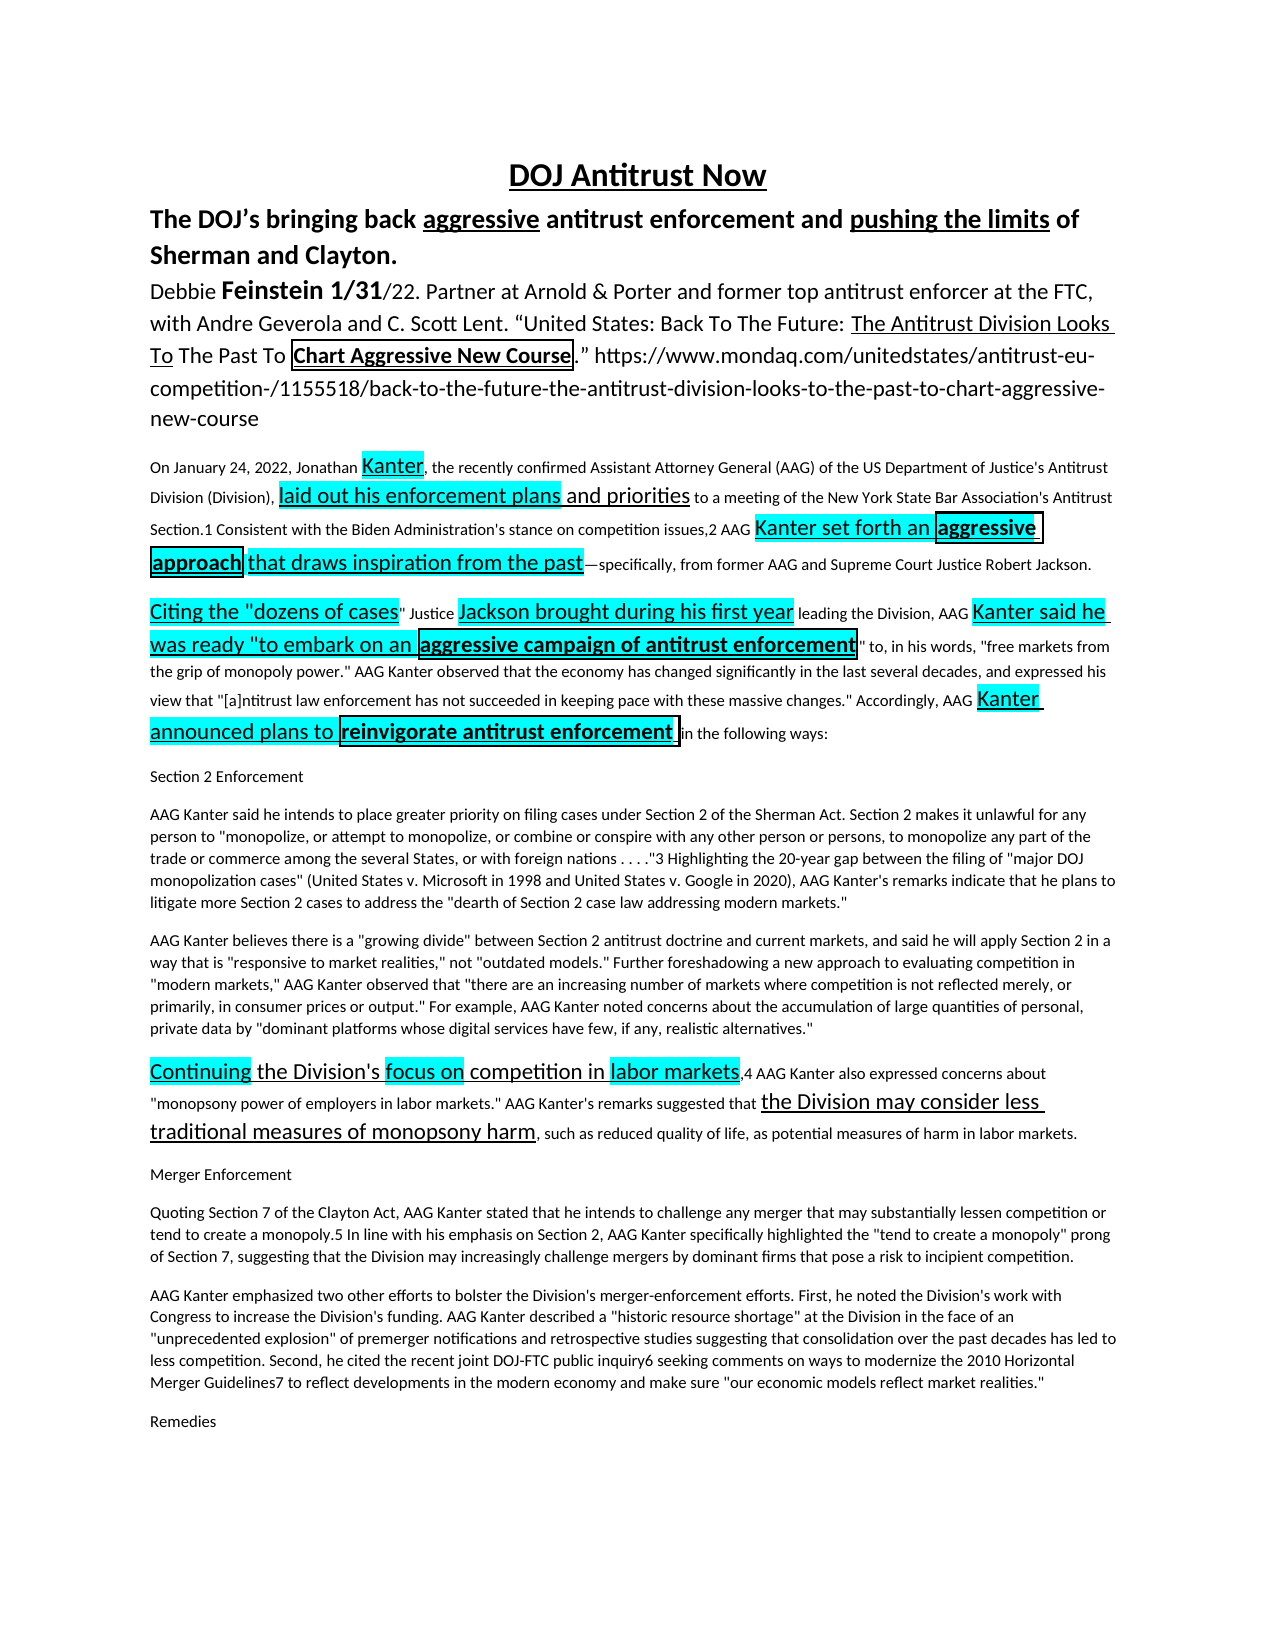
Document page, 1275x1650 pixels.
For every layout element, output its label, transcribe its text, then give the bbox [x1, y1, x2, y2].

subtitle DOJ Antitrust Now [150, 154, 1125, 195]
text AAG Kanter believes there is a "growing divide" between Section 2 antitrust doctrine and current markets, and said he will apply Section 2 in a way that is "responsive to market realities," not "outdated models." Further foreshadowing a new approach to evaluating competition in "modern markets," AAG Kanter observed that "there are an increasing number of markets where competition is not reflected merely, or primarily, in consumer prices or output." For example, AAG Kanter noted concerns about the accumulation of large quantities of personal, private data by "dominant platforms whose digital services have few, if any, realistic alternatives." [150, 931, 1125, 1038]
text Section 2 Enforcement [150, 766, 1125, 786]
text Quoting Section 7 of the Clayton Act, AAG Kanter stated that he intends to challenge any merger that may substantially lessen competition or tend to create a monopoly.5 In line with his emphasis on Section 2, AAG Kanter specifically highlighted the "tend to create a monopoly" prong of Section 7, suggesting that the Division may increasingly challenge mergers by dominant firms that pose a risk to incipient competition. [150, 1203, 1125, 1267]
text AAG Kanter said he intends to place greater priority on filing cases under Section 2 of the Sherman Act. Section 2 makes it unlawful for any person to "monopolize, or attempt to monopolize, or combine or conspire with any other person or persons, to monopolize any part of the trade or commerce among the several States, or with foreign nations . . . ."3 Highlighting the 20-year gap between the filing of "major DOJ monopolization cases" (United States v. Microsoft in 1998 and United States v. Google in 2020), AAG Kanter's remarks indicate that he plans to litigate more Section 2 cases to address the "dearth of Section 2 case law addressing modern markets." [150, 805, 1125, 912]
text On January 24, 2022, Jonathan Kanter, the recently confirmed Assistant Attorney General (AAG) of the US Department of Justice's Antitrust Division (Division), laid out his enforcement plans and priorities to a meeting of the New York State Bar Association's Antitrust Section.1 Consistent with the Biden Administration's stance on competition issues,2 AAG Kanter set forth an aggressive approach that draws inspiration from the past—specifically, from former AAG and Supreme Court Justice Robert Jackson. [150, 451, 1125, 578]
subtitle The DOJ’s bringing back aggressive antitrust enforcement and pushing the limits of Sherman and Clayton. [150, 202, 1125, 271]
text Remedies [150, 1411, 1125, 1431]
text Debbie Feinstein 1/31/22. Partner at Arnold & Porter and former top antitrust enforcer at the FTC, with Andre Geverola and C. Scott Lent. “United States: Back To The Future: The Antitrust Division Looks To The Past To Chart Aggressive New Course.” https://www.mondaq.com/unitedstates/antitrust-eu-competition-/1155518/back-to-the-future-the-antitrust-division-looks-to-the-past-to-chart-aggressive-new-course [150, 273, 1125, 432]
text Merger Enforcement [150, 1164, 1125, 1184]
text Continuing the Division's focus on competition in labor markets,4 AAG Kanter also expressed concerns about "monopsony power of employers in labor markets." AAG Kanter's remarks suggested that the Division may consider less traditional measures of monopsony harm, such as reduced quality of life, as potential measures of harm in labor markets. [150, 1057, 1125, 1145]
text AAG Kanter emphasized two other efforts to bolster the Division's merger-enforcement efforts. First, he noted the Division's work with Congress to increase the Division's funding. AAG Kanter described a "historic resource shortage" at the Division in the face of an "unprecedented explosion" of premerger notifications and retrospective studies suggesting that consolidation over the past decades has led to less competition. Second, he cited the recent joint DOJ-FTC public inquiry6 seeking comments on ways to modernize the 2010 Horizontal Merger Guidelines7 to reflect developments in the modern economy and make sure "our economic models reflect market realities." [150, 1285, 1125, 1393]
text Citing the "dozens of cases" Justice Jackson brought during his first year leading the Division, AAG Kanter said he was ready "to embark on an aggressive campaign of antitrust enforcement" to, in his words, "free markets from the grip of monopoly power." AAG Kanter observed that the economy has changed significantly in the last several decades, and expressed his view that "[a]ntitrust law enforcement has not succeeded in keeping pace with these massive changes." Accordingly, AAG Kanter announced plans to reinvigorate antitrust enforcement in the following ways: [150, 597, 1125, 747]
